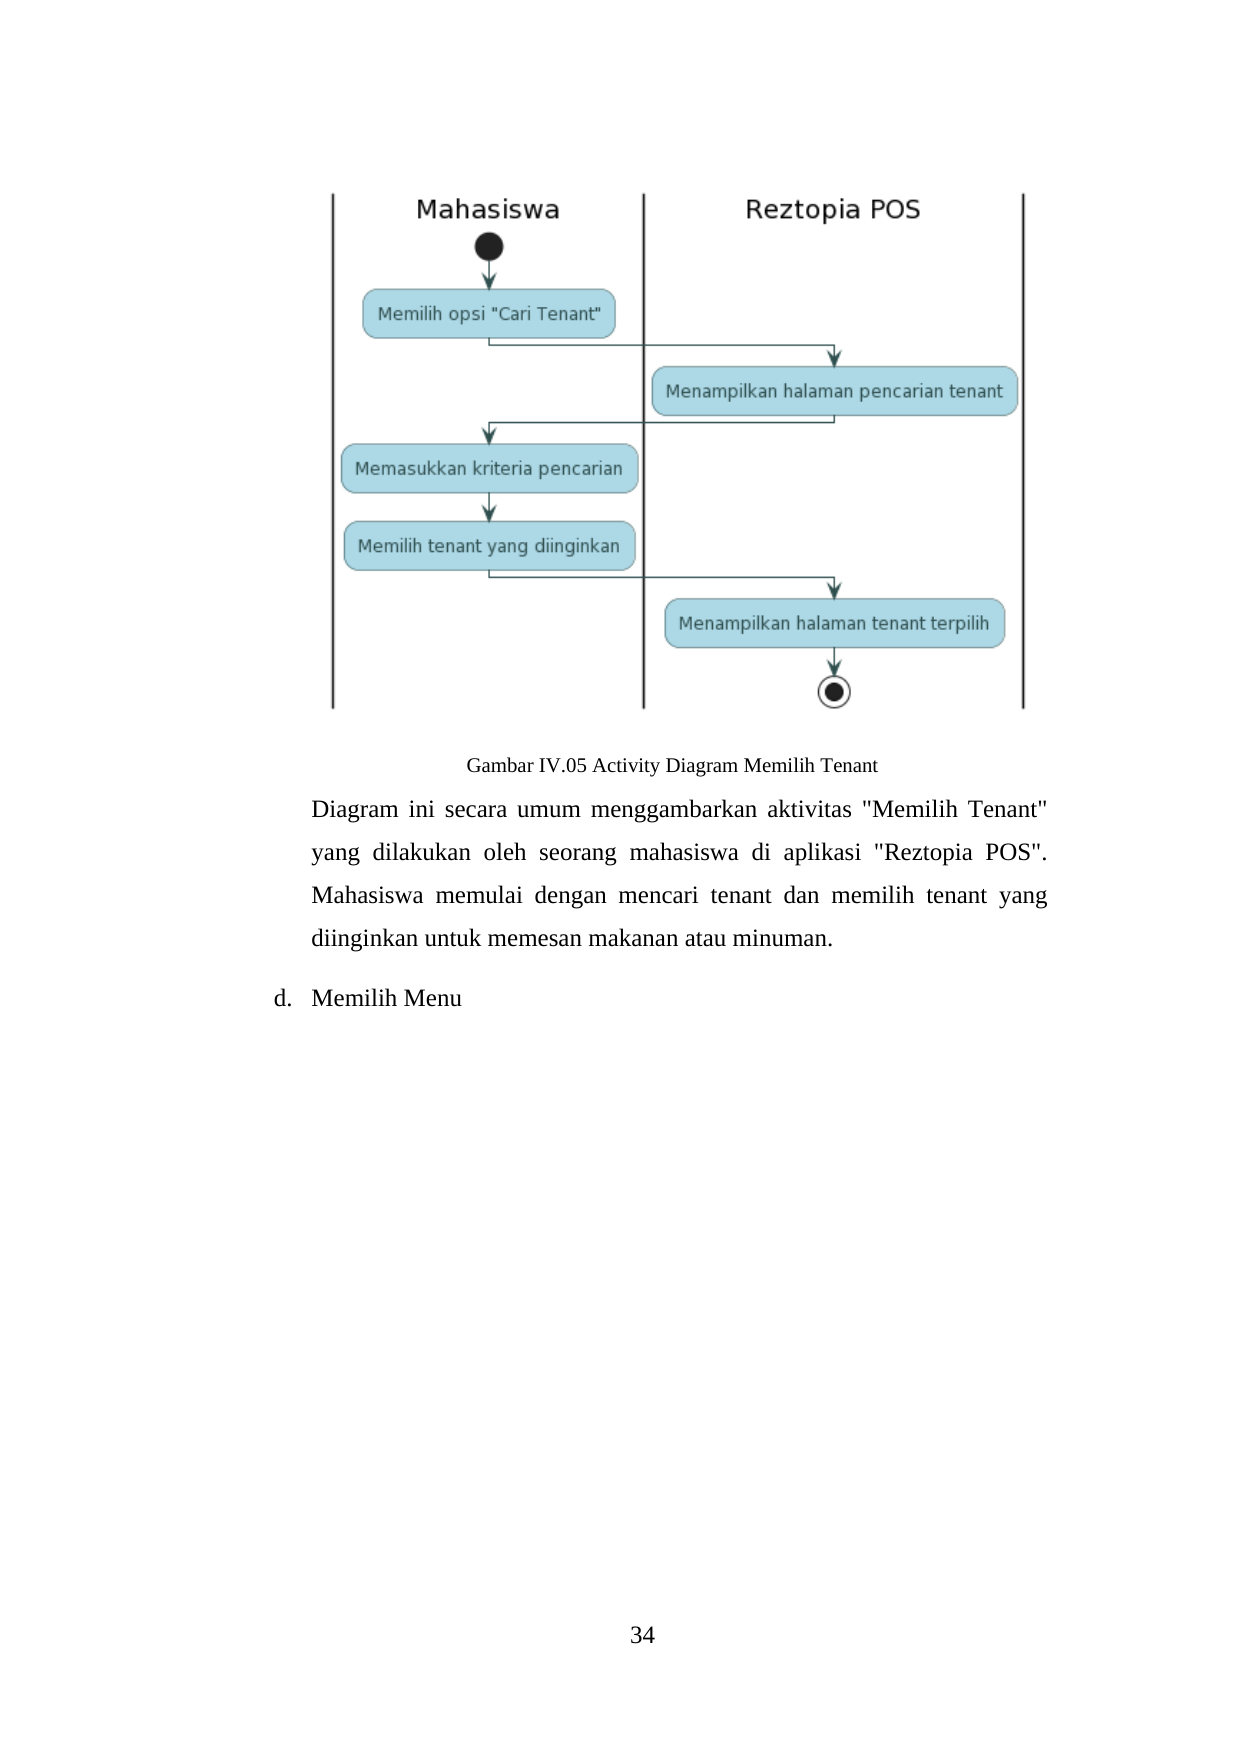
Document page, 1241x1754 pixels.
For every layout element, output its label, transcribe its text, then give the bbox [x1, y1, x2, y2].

list Memilih Menu [274, 983, 1048, 1012]
subtitle Gambar IV.05 Activity Diagram Memilih Tenant [296, 753, 1048, 777]
picture [311, 177, 1050, 723]
text Diagram ini secara umum menggambarkan aktivitas "Memilih Tenant" yang dilakukan oleh seorang mahasiswa di aplikasi "Reztopia POS". Mahasiswa memulai dengan mencari tenant dan memilih tenant yang diinginkan untuk memesan makanan atau minuman. [311, 794, 1048, 952]
